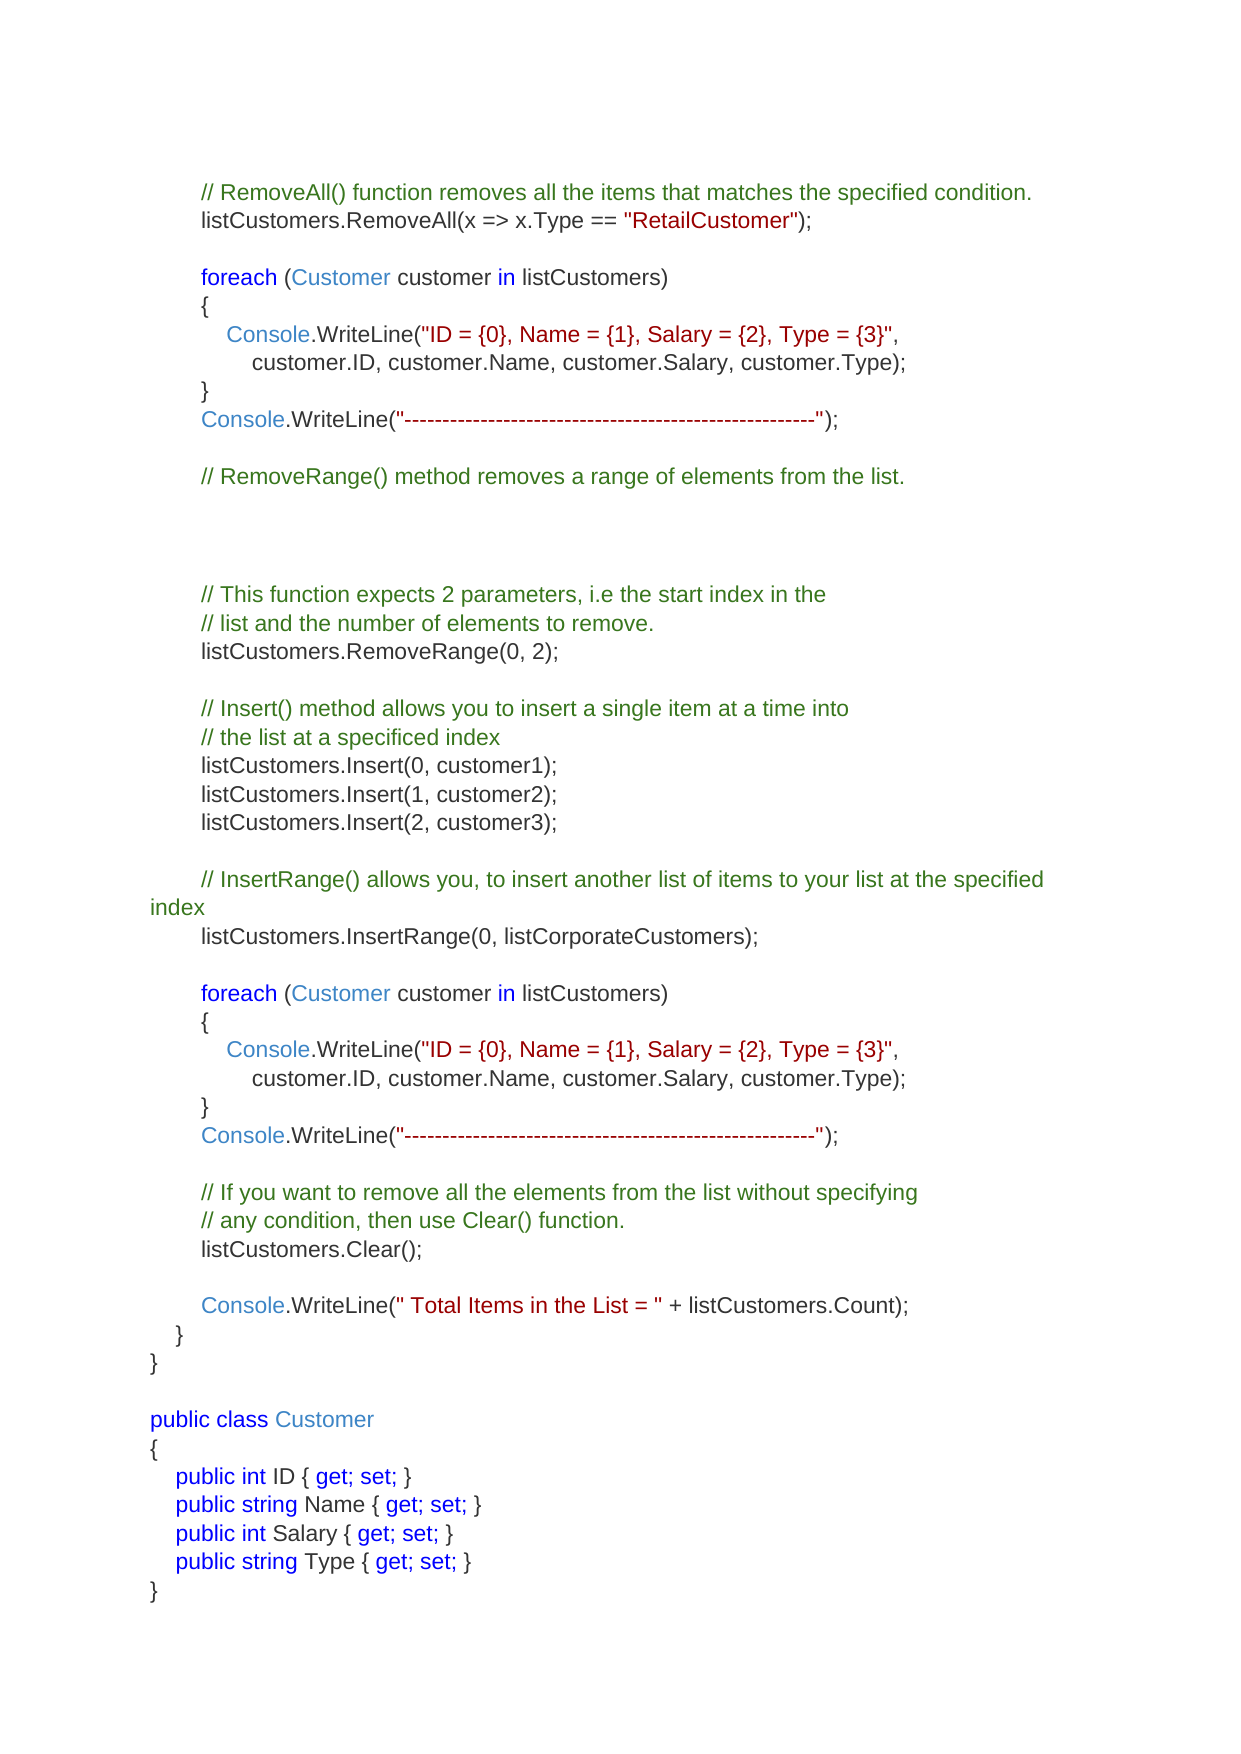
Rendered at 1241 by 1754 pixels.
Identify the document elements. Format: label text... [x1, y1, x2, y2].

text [150, 150, 1090, 489]
text // This function expects 2 parameters, i.e the start index in the // list and the number of elements to remove. listCustomers.RemoveRange(0, 2); // Insert() method allows you to insert a single item at a time into // the list at a specificed index listCustomers.Insert(0, customer1); listCustomers.Insert(1, customer2); listCustomers.Insert(2, customer3); // InsertRange() allows you, to insert another list of items to your list at the specified index listCustomers.InsertRange(0, listCorporateCustomers); foreach (Customer customer in listCustomers) { Console.WriteLine("ID = {0}, Name = {1}, Salary = {2}, Type = {3}", customer.ID, customer.Name, customer.Salary, customer.Type); } Console.WriteLine("------------------------------------------------------"); // If you want to remove all the elements from the list without specifying // any condition, then use Clear() function. listCustomers.Clear(); Console.WriteLine(" Total Items in the List = " + listCustomers.Count); } } public class Customer { public int ID { get; set; } public string Name { get; set; } public int Salary { get; set; } public string Type { get; set; } } [150, 553, 1090, 1603]
